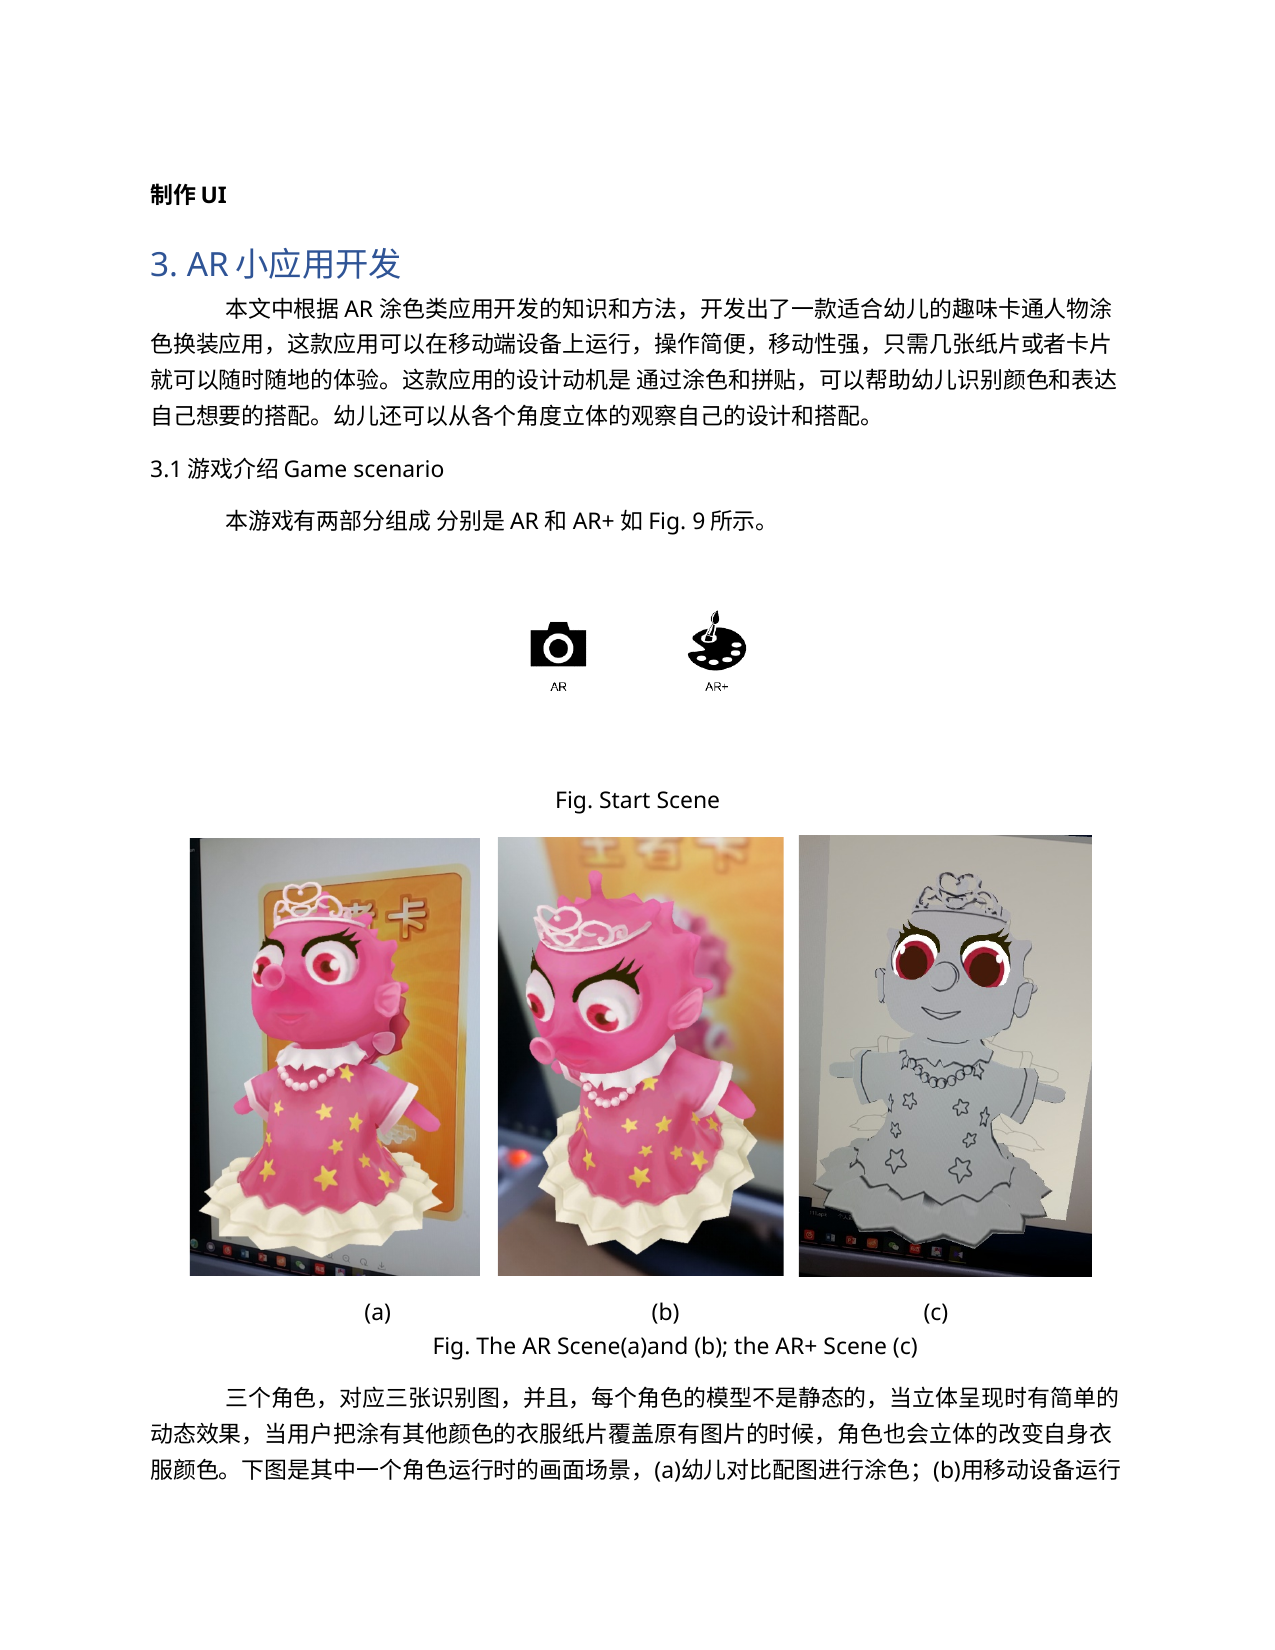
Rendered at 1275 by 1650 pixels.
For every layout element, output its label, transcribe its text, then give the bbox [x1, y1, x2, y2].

picture [798, 835, 1092, 1277]
subtitle 3. AR小应用开发 [150, 238, 1125, 287]
text 本游戏有两部分组成 分别是AR 和 AR+ 如Fig. 9所示。 [150, 503, 1125, 536]
text Fig. Start Scene [150, 784, 1125, 816]
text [150, 1380, 1125, 1485]
picture [450, 555, 825, 766]
picture [190, 838, 480, 1276]
list (b) (c) [187, 1296, 1125, 1327]
text 3.1游戏介绍Game scenario [150, 451, 1125, 484]
text 本文中根据AR 涂色类应用开发的知识和方法，开发出了一款适合幼儿的趣味卡通人物涂色换装应用，这款应用可以在移动端设备上运行，操作简便，移动性强，只需几张纸片或者卡片就可以随时随地的体验。这款应用的设计动机是 通过涂色和拼贴，可以帮助幼儿识别颜色和表达自己想要的搭配。幼儿还可以从各个角度立体的观察自己的设计和搭配。 [150, 290, 1125, 431]
picture [498, 837, 784, 1276]
text 制作UI [150, 177, 1125, 211]
list Fig. The AR Scene(a)and (b); the AR+ Scene (c) [225, 1330, 1125, 1361]
